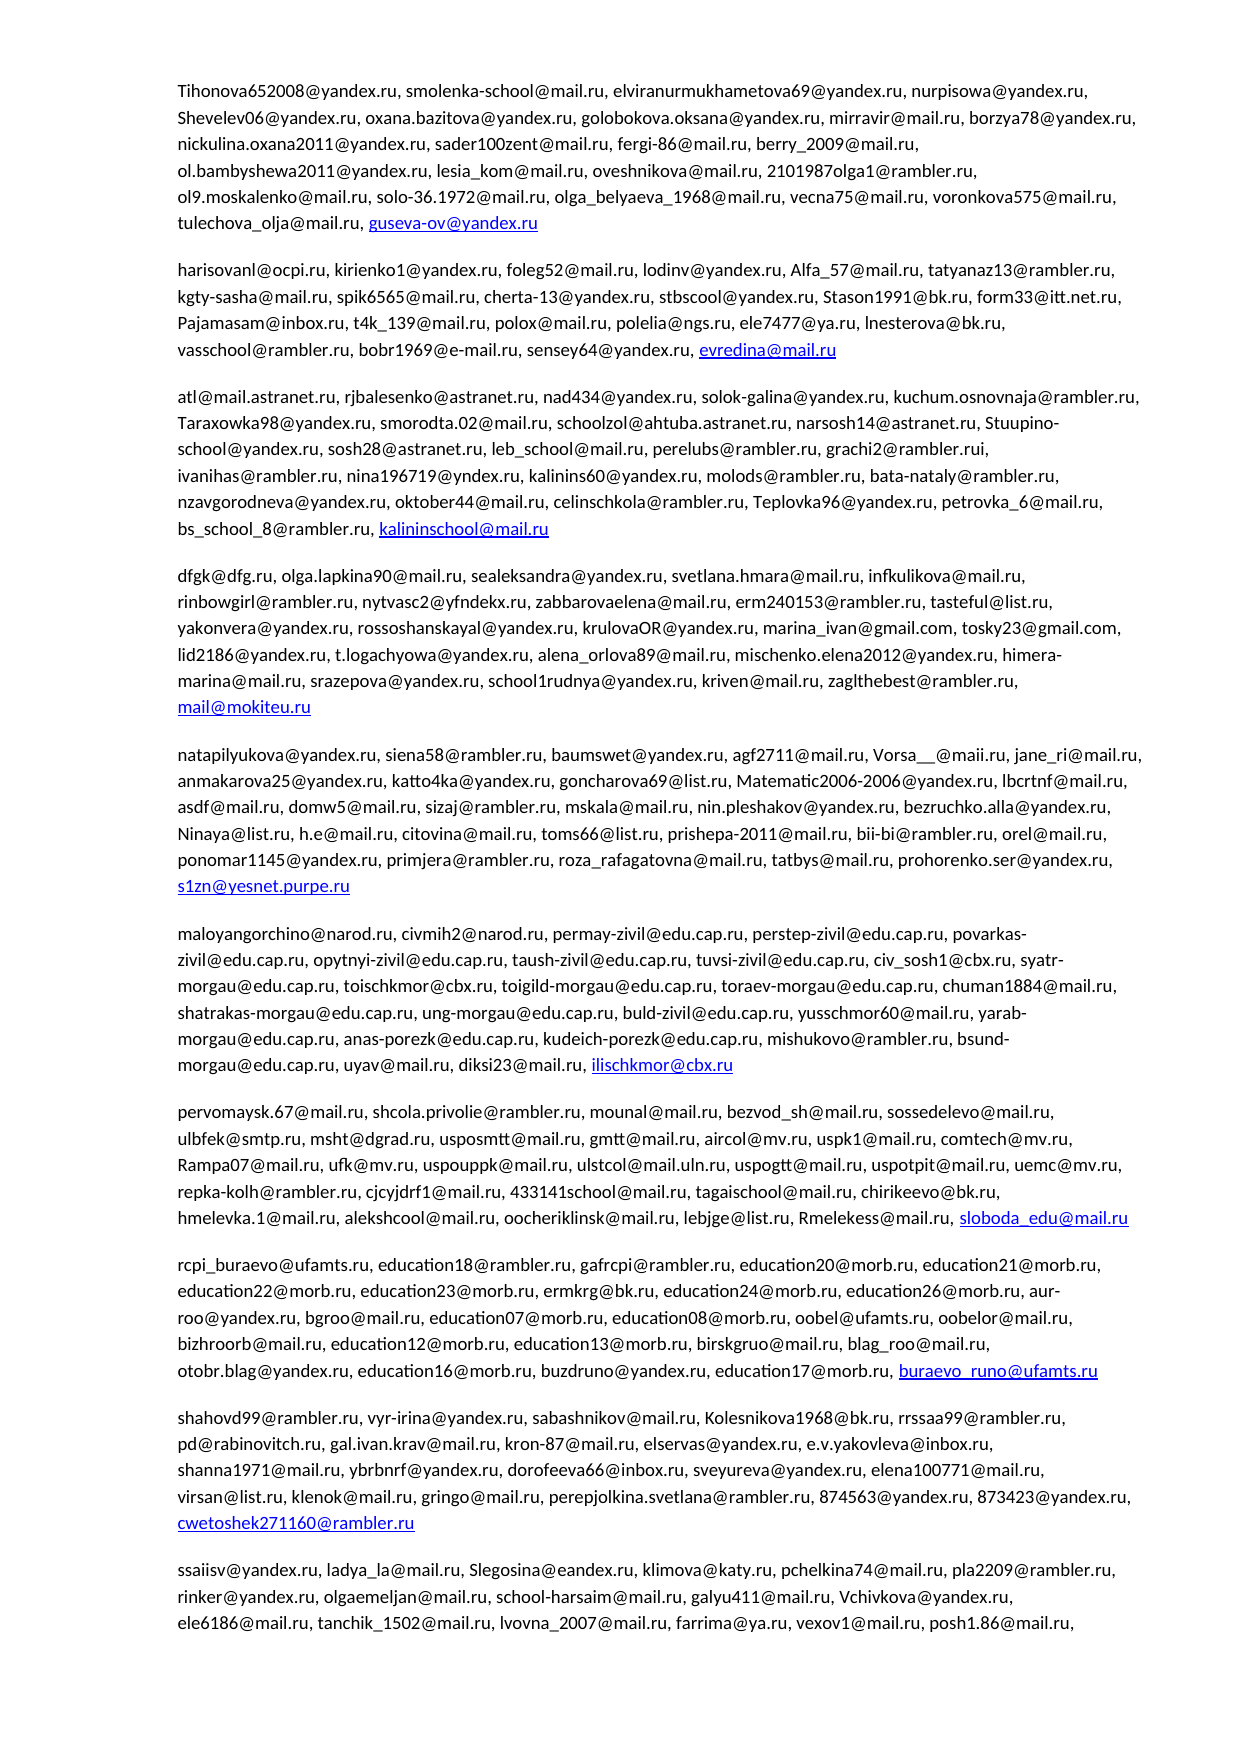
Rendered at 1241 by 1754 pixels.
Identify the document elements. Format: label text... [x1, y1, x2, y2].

text harisovanl@ocpi.ru, kirienko1@yandex.ru, foleg52@mail.ru, lodinv@yandex.ru, Alfa_57@mail.ru, tatyanaz13@rambler.ru, kgty-sasha@mail.ru, spik6565@mail.ru, cherta-13@yandex.ru, stbscool@yandex.ru, Stason1991@bk.ru, form33@itt.net.ru, Pajamasam@inbox.ru, t4k_139@mail.ru, polox@mail.ru, polelia@ngs.ru, ele7477@ya.ru, lnesterova@bk.ru, vasschool@rambler.ru, bobr1969@e-mail.ru, sensey64@yandex.ru, evredina@mail.ru [177, 259, 1152, 361]
text shahovd99@rambler.ru, vyr-irina@yandex.ru, sabashnikov@mail.ru, Kolesnikova1968@bk.ru, rrssaa99@rambler.ru, pd@rabinovitch.ru, gal.ivan.krav@mail.ru, kron-87@mail.ru, elservas@yandex.ru, e.v.yakovleva@inbox.ru, shanna1971@mail.ru, ybrbnrf@yandex.ru, dorofeeva66@inbox.ru, sveyureva@yandex.ru, elena100771@mail.ru, virsan@list.ru, klenok@mail.ru, gringo@mail.ru, perepjolkina.svetlana@rambler.ru, 874563@yandex.ru, 873423@yandex.ru, cwetoshek271160@rambler.ru [177, 1406, 1152, 1534]
text maloyangorchino@narod.ru, civmih2@narod.ru, permay-zivil@edu.cap.ru, perstep-zivil@edu.cap.ru, povarkas-zivil@edu.cap.ru, opytnyi-zivil@edu.cap.ru, taush-zivil@edu.cap.ru, tuvsi-zivil@edu.cap.ru, civ_sosh1@cbx.ru, syatr-morgau@edu.cap.ru, toischkmor@cbx.ru, toigild-morgau@edu.cap.ru, toraev-morgau@edu.cap.ru, chuman1884@mail.ru, shatrakas-morgau@edu.cap.ru, ung-morgau@edu.cap.ru, buld-zivil@edu.cap.ru, yusschmor60@mail.ru, yarab-morgau@edu.cap.ru, anas-porezk@edu.cap.ru, kudeich-porezk@edu.cap.ru, mishukovo@rambler.ru, bsund-morgau@edu.cap.ru, uyav@mail.ru, diksi23@mail.ru, ilischkmor@cbx.ru [177, 922, 1152, 1076]
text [177, 1558, 1152, 1634]
text natapilyukova@yandex.ru, siena58@rambler.ru, baumswet@yandex.ru, agf2711@mail.ru, Vorsa__@maii.ru, jane_ri@mail.ru, anmakarova25@yandex.ru, katto4ka@yandex.ru, goncharova69@list.ru, Matematic2006-2006@yandex.ru, lbcrtnf@mail.ru, asdf@mail.ru, domw5@mail.ru, sizaj@rambler.ru, mskala@mail.ru, nin.pleshakov@yandex.ru, bezruchko.alla@yandex.ru, Ninaya@list.ru, h.e@mail.ru, citovina@mail.ru, toms66@list.ru, prishepa-2011@mail.ru, bii-bi@rambler.ru, orel@mail.ru, ponomar1145@yandex.ru, primjera@rambler.ru, roza_rafagatovna@mail.ru, tatbys@mail.ru, prohorenko.ser@yandex.ru, s1zn@yesnet.purpe.ru [177, 743, 1152, 897]
text rcpi_buraevo@ufamts.ru, education18@rambler.ru, gafrcpi@rambler.ru, education20@morb.ru, education21@morb.ru, education22@morb.ru, education23@morb.ru, ermkrg@bk.ru, education24@morb.ru, education26@morb.ru, aur-roo@yandex.ru, bgroo@mail.ru, education07@morb.ru, education08@morb.ru, oobel@ufamts.ru, oobelor@mail.ru, bizhroorb@mail.ru, education12@morb.ru, education13@morb.ru, birskgruo@mail.ru, blag_roo@mail.ru, otobr.blag@yandex.ru, education16@morb.ru, buzdruno@yandex.ru, education17@morb.ru, buraevo_runo@ufamts.ru [177, 1253, 1152, 1382]
text atl@mail.astranet.ru, rjbalesenko@astranet.ru, nad434@yandex.ru, solok-galina@yandex.ru, kuchum.osnovnaja@rambler.ru, Taraxowka98@yandex.ru, smorodta.02@mail.ru, schoolzol@ahtuba.astranet.ru, narsosh14@astranet.ru, Stuupino-school@yandex.ru, sosh28@astranet.ru, leb_school@mail.ru, perelubs@rambler.ru, grachi2@rambler.rui, ivanihas@rambler.ru, nina196719@yndex.ru, kalinins60@yandex.ru, molods@rambler.ru, bata-nataly@rambler.ru, nzavgorodneva@yandex.ru, oktober44@mail.ru, celinschkola@rambler.ru, Teplovka96@yandex.ru, petrovka_6@mаil.ru, bs_school_8@rambler.ru, kalininschool@mail.ru [177, 385, 1152, 539]
text dfgk@dfg.ru, olga.lapkina90@mail.ru, sealeksandra@yandex.ru, svetlana.hmara@mail.ru, infkulikova@mail.ru, rinbowgirl@rambler.ru, nytvasc2@yfndekx.ru, zabbarovaelena@mail.ru, erm240153@rambler.ru, tasteful@list.ru, yakonvera@yandex.ru, rossoshanskayal@yandex.ru, krulovaOR@yandex.ru, marina_ivan@gmail.com, tosky23@gmail.com, lid2186@yandex.ru, t.logachyowa@yandex.ru, alena_orlova89@mail.ru, mischenko.elena2012@yandex.ru, himera-marina@mail.ru, srazepova@yandex.ru, school1rudnya@yandex.ru, kriven@mail.ru, zaglthebest@rambler.ru, mail@mokiteu.ru [177, 564, 1152, 718]
text Tihonova652008@yandex.ru, smolenka-school@mail.ru, elviranurmukhametova69@yandex.ru, nurpisowa@yandex.ru, Shevelev06@yandex.ru, oxana.bazitova@yandex.ru, golobokova.oksana@yandex.ru, mirravir@mail.ru, borzya78@yandex.ru, nickulina.oxana2011@yandex.ru, sader100zent@mail.ru, fergi-86@mail.ru, berry_2009@mail.ru, ol.bambyshewa2011@yandex.ru, lesia_kom@mail.ru, oveshnikova@mail.ru, 2101987olga1@rambler.ru, ol9.moskalenko@mail.ru, solo-36.1972@mail.ru, olga_belyaeva_1968@mail.ru, vecna75@mail.ru, voronkova575@mail.ru, tulechova_olja@mail.ru, guseva-ov@yandex.ru [177, 80, 1152, 234]
text pervomaysk.67@mail.ru, shcola.privolie@rambler.ru, mounal@mail.ru, bezvod_sh@mail.ru, sossedelevo@mail.ru, ulbfek@smtp.ru, msht@dgrad.ru, usposmtt@mail.ru, gmtt@mail.ru, aircol@mv.ru, uspk1@mail.ru, comtech@mv.ru, Rampa07@mail.ru, ufk@mv.ru, uspouppk@mail.ru, ulstcol@mail.uln.ru, uspogtt@mail.ru, uspotpit@mail.ru, uemc@mv.ru, repka-kolh@rambler.ru, cjcyjdrf1@mail.ru, 433141school@mail.ru, tagaischool@mail.ru, chirikeevo@bk.ru, hmelevka.1@mail.ru, alekshcool@mail.ru, oocheriklinsk@mail.ru, lebjge@list.ru, Rmelekess@mail.ru, sloboda_edu@mail.ru [177, 1101, 1152, 1229]
